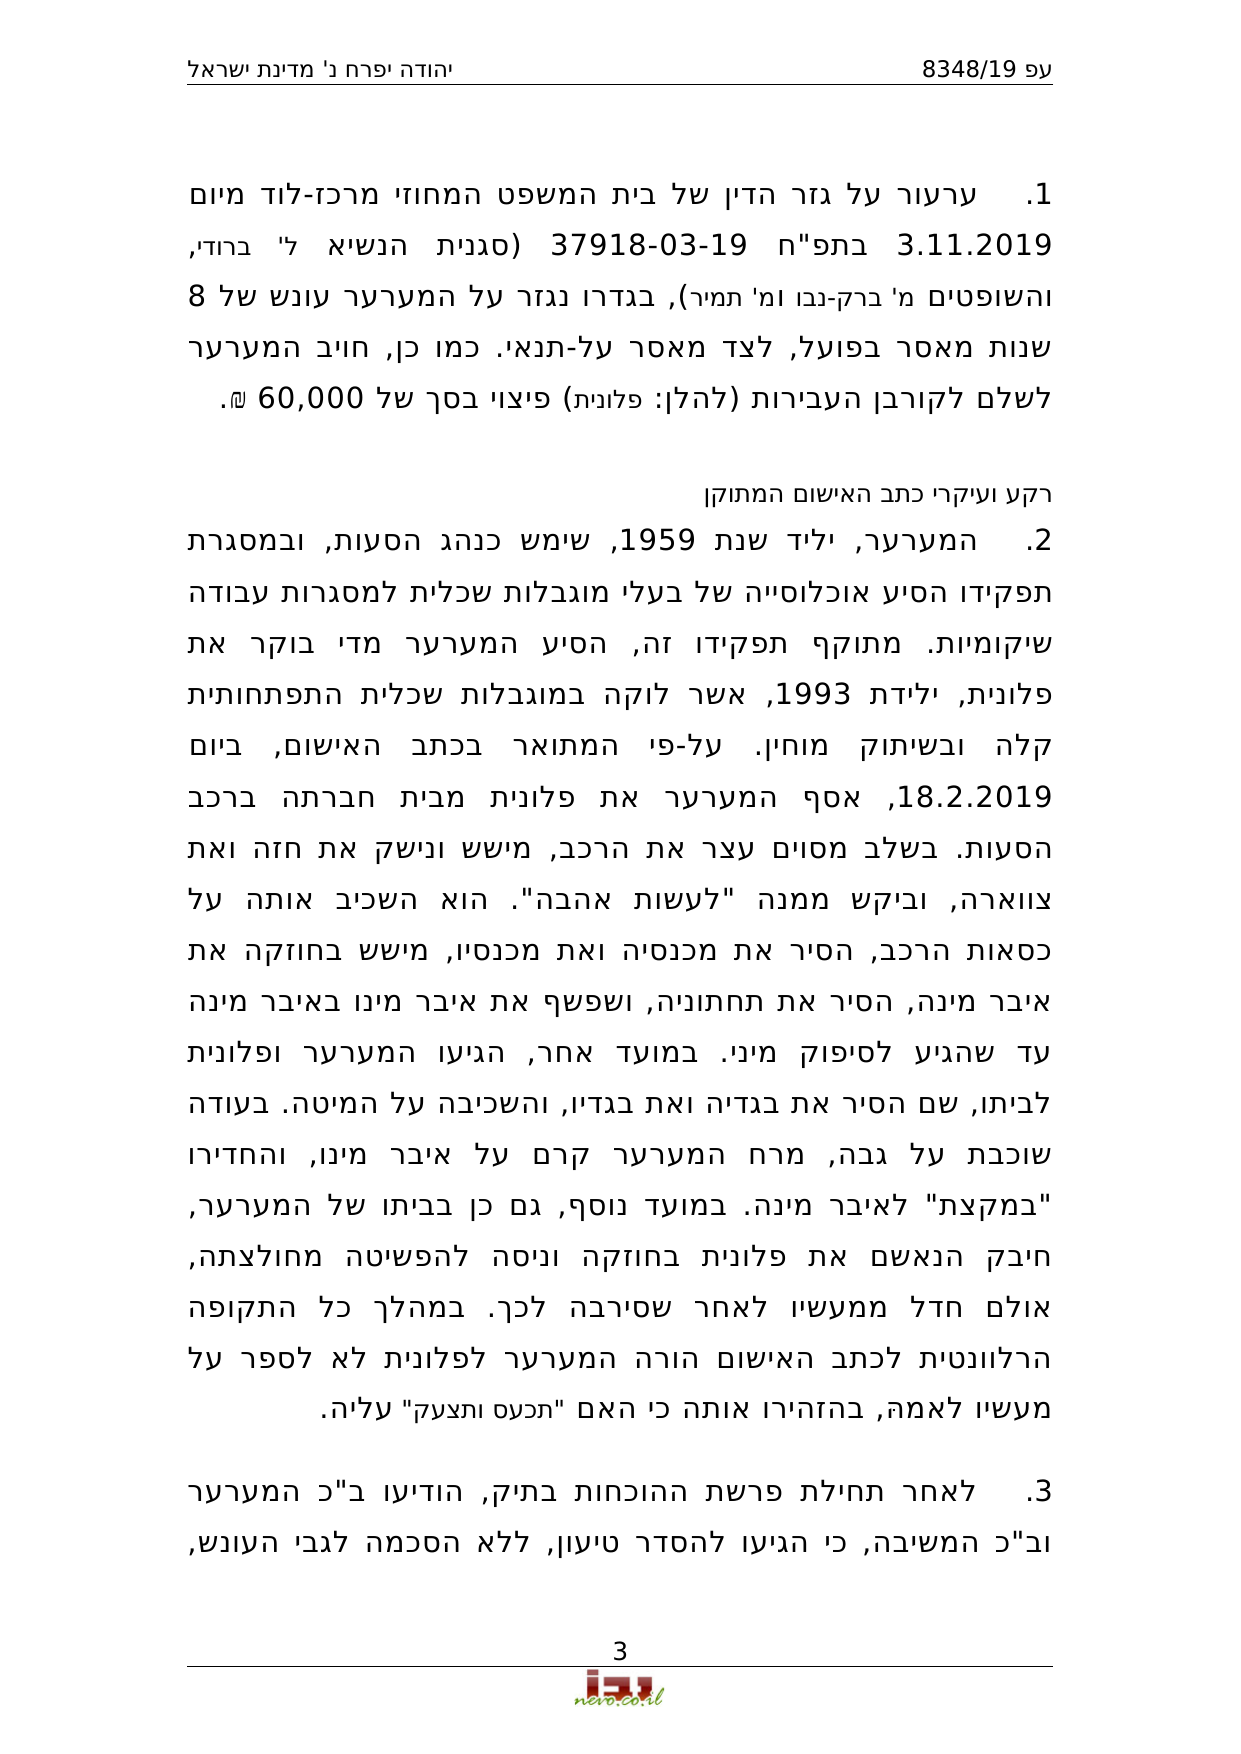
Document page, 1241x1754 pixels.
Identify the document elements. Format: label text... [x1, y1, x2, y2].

text 2. המערער, יליד שנת 1959, שימש כנהג הסעות, ובמסגרת תפקידו הסיע אוכלוסייה של בעלי מוגבלות שכלית למסגרות עבודה שיקומיות. מתוקף תפקידו זה, הסיע המערער מדי בוקר את פלונית, ילידת 1993, אשר לוקה במוגבלות שכלית התפתחותית קלה ובשיתוק מוחין. על-פי המתואר בכתב האישום, ביום 18.2.2019, אסף המערער את פלונית מבית חברתה ברכב הסעות. בשלב מסוים עצר את הרכב, מישש ונישק את חזה ואת צווארה, וביקש ממנה "לעשות אהבה". הוא השכיב אותה על כסאות הרכב, הסיר את מכנסיה ואת מכנסיו, מישש בחוזקה את איבר מינה, הסיר את תחתוניה, ושפשף את איבר מינו באיבר מינה עד שהגיע לסיפוק מיני. במועד אחר, הגיעו המערער ופלונית לביתו, שם הסיר את בגדיה ואת בגדיו, והשכיבה על המיטה. בעודה שוכבת על גבה, מרח המערער קרם על איבר מינו, והחדירו "במקצת" לאיבר מינה. במועד נוסף, גם כן בביתו של המערער, חיבק הנאשם את פלונית בחוזקה וניסה להפשיטה מחולצתה, אולם חדל ממעשיו לאחר שסירבה לכך. במהלך כל התקופה הרלוונטית לכתב האישום הורה המערער לפלונית לא לספר על מעשיו לאמהּ, בהזהירו אותה כי האם "תכעס ותצעק" עליה. [187, 523, 1053, 1426]
text רקע ועיקרי כתב האישום המתוקן [187, 480, 1053, 509]
picture [574, 1669, 666, 1707]
text 1. ערעור על גזר הדין של בית המשפט המחוזי מרכז-לוד מיום 3.11.2019 בתפ"ח 37918-03-19 (סגנית הנשיא ל' ברודי, והשופטים מ' ברק-נבו ומ' תמיר), בגדרו נגזר על המערער עונש של 8 שנות מאסר בפועל, לצד מאסר על-תנאי. כמו כן, חויב המערער לשלם לקורבן העבירות (להלן: פלונית) פיצוי בסך של 60,000 ₪. [187, 177, 1053, 416]
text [187, 1474, 1053, 1559]
